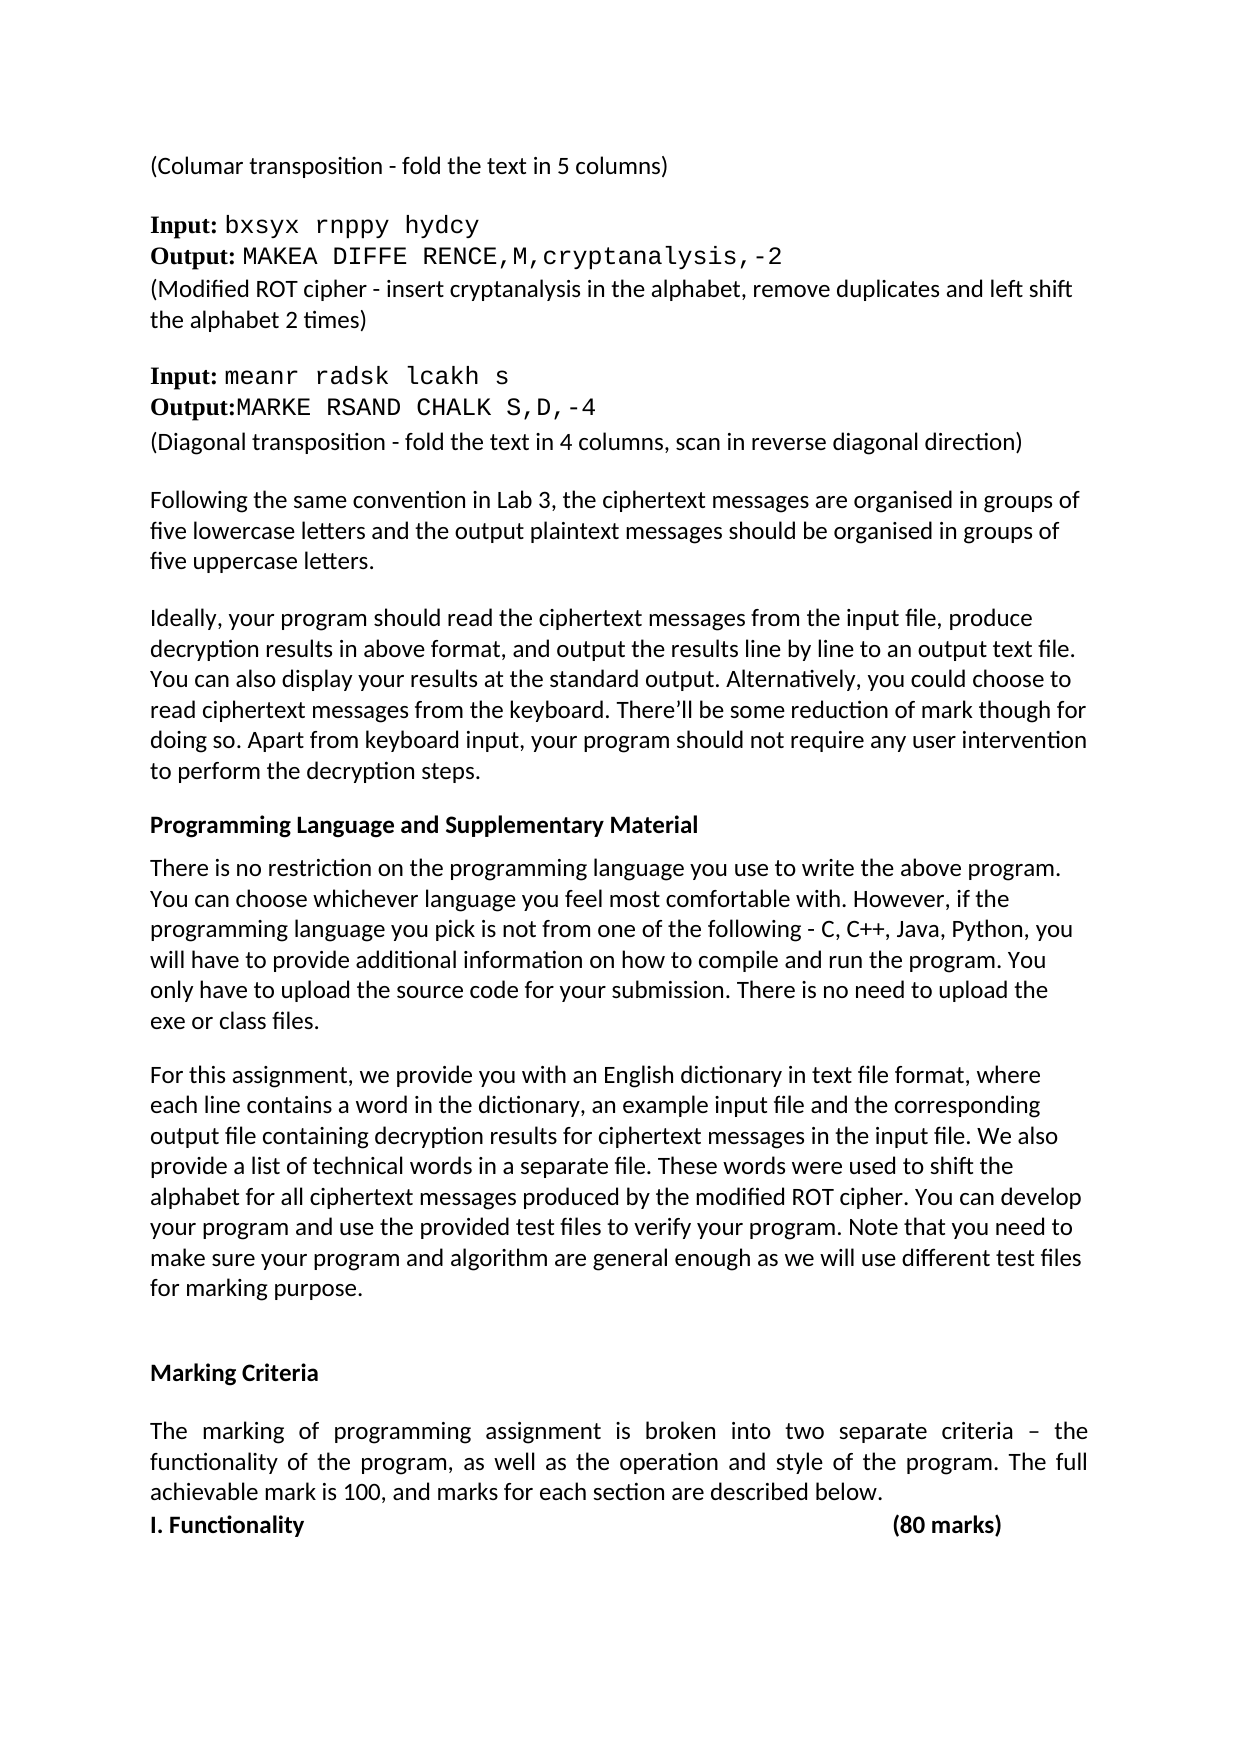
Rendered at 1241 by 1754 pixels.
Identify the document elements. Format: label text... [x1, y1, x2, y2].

text Marking Criteria [150, 1357, 1090, 1387]
text Programming Language and Supplementary Material [150, 809, 1090, 840]
text Following the same convention in Lab 3, the ciphertext messages are organised in groups of five lowercase letters and the output plaintext messages should be organised in groups of five uppercase letters. [150, 484, 1090, 576]
text Output: MAKEA DIFFE RENCE,M,cryptanalysis,-2 [150, 241, 1090, 272]
text Input: bxsyx rnppy hydcy [150, 210, 1090, 241]
text (Columar transposition - fold the text in 5 columns) [150, 150, 1090, 181]
text For this assignment, we provide you with an English dictionary in text file format, where each line contains a word in the dictionary, an example input file and the corresponding output file containing decryption results for ciphertext messages in the input file. We also provide a list of technical words in a separate file. These words were used to shift the alphabet for all ciphertext messages produced by the modified ROT cipher. You can develop your program and use the provided test files to verify your program. Note that you need to make sure your program and algorithm are general enough as we will use different test files for marking purpose. [150, 1059, 1090, 1303]
text Input: meanr radsk lcakh s Output:MARKE RSAND CHALK S,D,-4 [150, 361, 1090, 423]
text The marking of programming assignment is broken into two separate criteria – the functionality of the program, as well as the operation and style of the program. The full achievable mark is 100, and marks for each section are described below. [150, 1416, 1090, 1507]
table_header (80 marks) [892, 1507, 1016, 1540]
text There is no restriction on the programming language you use to write the above program. You can choose whichever language you feel most comfortable with. However, if the programming language you pick is not from one of the following - C, C++, Java, Python, you will have to provide additional information on how to compile and run the program. You only have to upload the source code for your submission. There is no need to upload the exe or class files. [150, 852, 1090, 1035]
text (Modified ROT cipher - insert cryptanalysis in the alphabet, remove duplicates and left shift the alphabet 2 times) [150, 273, 1090, 334]
table_header I. Functionality [150, 1507, 892, 1540]
text Ideally, your program should read the ciphertext messages from the input file, produce decryption results in above format, and output the results line by line to an output text file. You can also display your results at the standard output. Alternatively, you could choose to read ciphertext messages from the keyboard. There’ll be some reduction of mark though for doing so. Apart from keyboard input, your program should not require any user intervention to perform the decryption steps. [150, 603, 1090, 786]
text (Diagonal transposition - fold the text in 4 columns, scan in reverse diagonal direction) [150, 426, 1090, 456]
